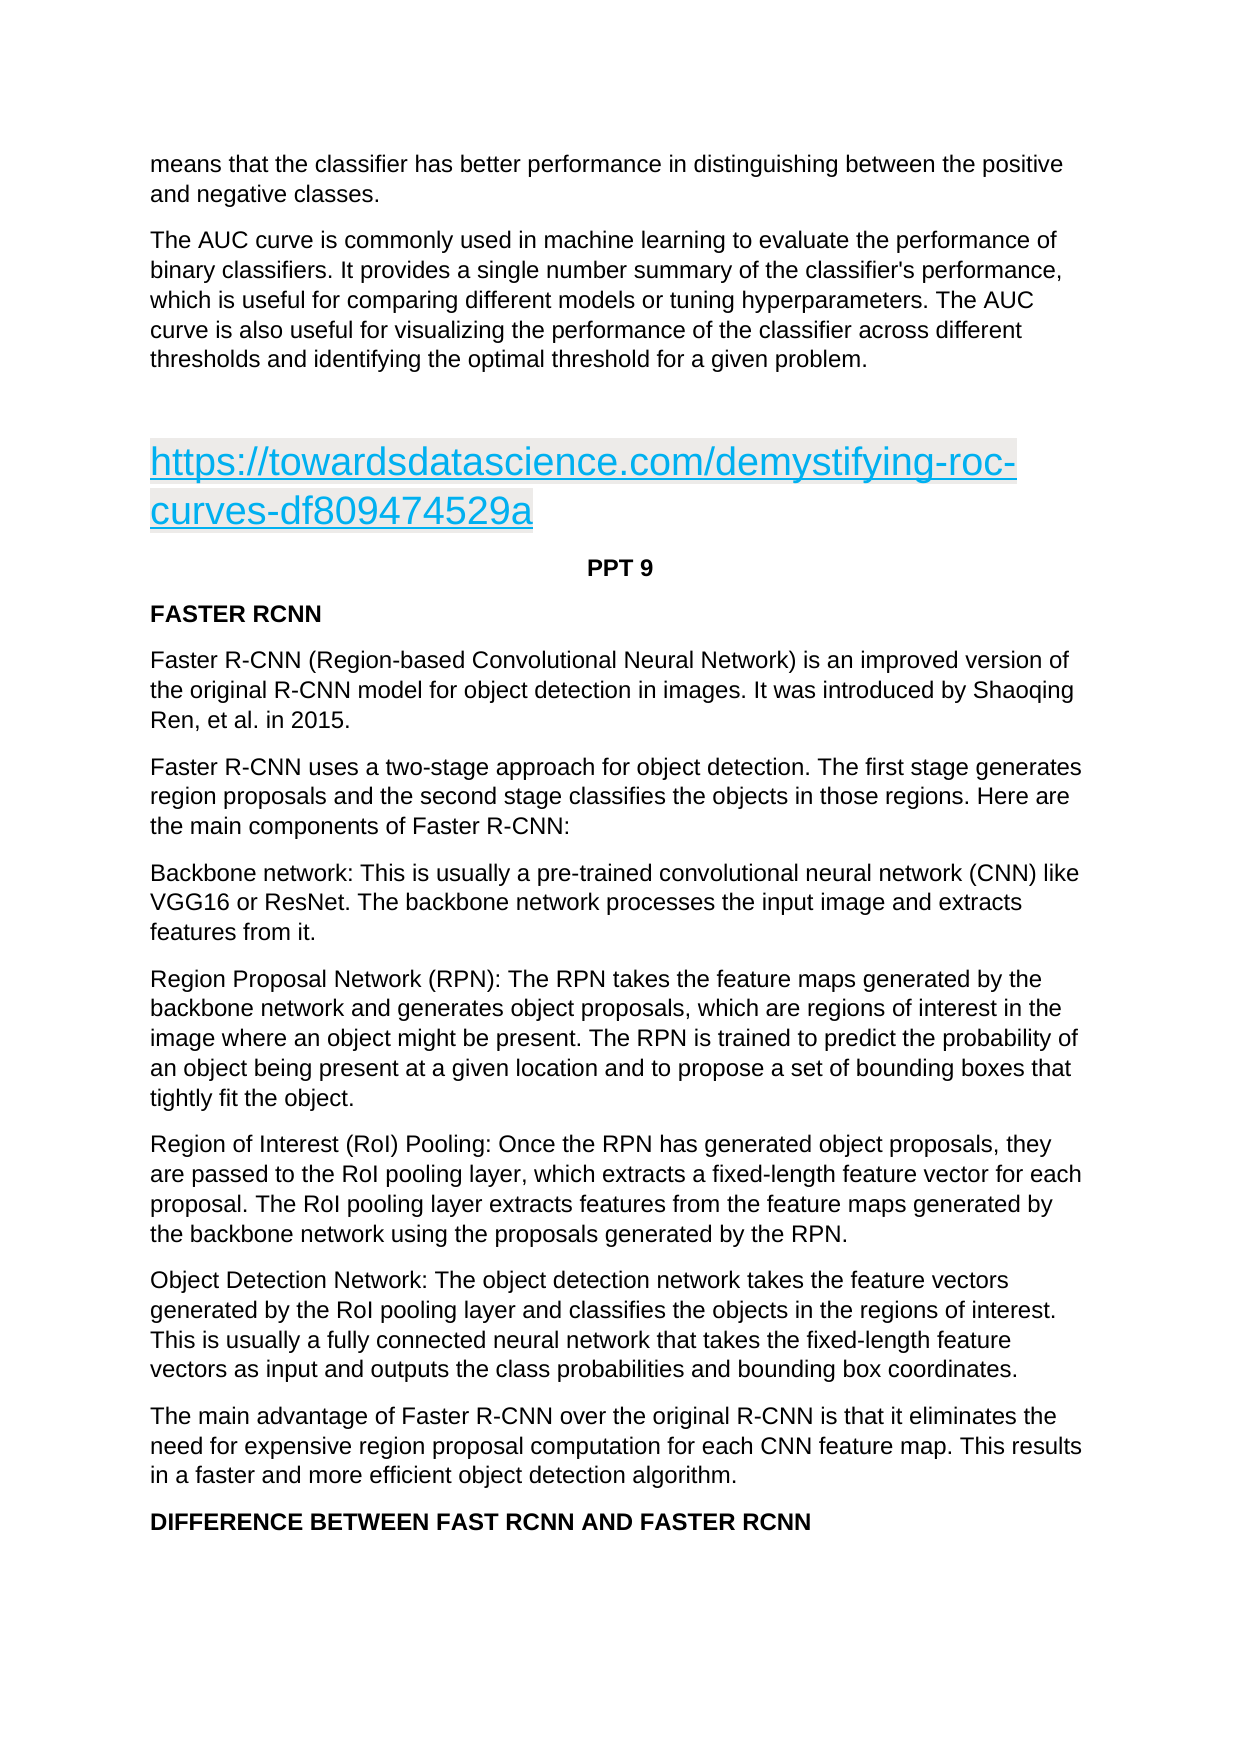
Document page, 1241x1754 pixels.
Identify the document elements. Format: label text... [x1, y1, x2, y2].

text FASTER RCNN [150, 600, 1090, 628]
text DIFFERENCE BETWEEN FAST RCNN AND FASTER RCNN [150, 1508, 1090, 1536]
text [150, 150, 1090, 207]
text The main advantage of Faster R-CNN over the original R-CNN is that it eliminates the need for expensive region proposal computation for each CNN feature map. This results in a faster and more efficient object detection algorithm. [150, 1402, 1090, 1489]
text https://towardsdatascience.com/demystifying-roc-curves-df809474529a [150, 438, 1090, 533]
text Faster R-CNN uses a two-stage approach for object detection. The first stage generates region proposals and the second stage classifies the objects in those regions. Here are the main components of Faster R-CNN: [150, 752, 1090, 840]
text Region Proposal Network (RPN): The RPN takes the feature maps generated by the backbone network and generates object proposals, which are regions of interest in the image where an object might be present. The RPN is trained to predict the probability of an object being present at a given location and to propose a set of bounding boxes that tightly fit the object. [150, 964, 1090, 1111]
text Backbone network: This is usually a pre-trained convolutional neural network (CNN) like VGG16 or ResNet. The backbone network processes the input image and extracts features from it. [150, 858, 1090, 946]
text PPT 9 [150, 553, 1090, 581]
text Object Detection Network: The object detection network takes the feature vectors generated by the RoI pooling layer and classifies the objects in the regions of interest. This is usually a fully connected neural network that takes the fixed-length feature vectors as input and outputs the class probabilities and bounding box coordinates. [150, 1266, 1090, 1383]
text Faster R-CNN (Region-based Convolutional Neural Network) is an improved version of the original R-CNN model for object detection in images. It was introduced by Shaoqing Ren, et al. in 2015. [150, 646, 1090, 734]
text Region of Interest (RoI) Pooling: Once the RPN has generated object proposals, they are passed to the RoI pooling layer, which extracts a fixed-length feature vector for each proposal. The RoI pooling layer extracts features from the feature maps generated by the backbone network using the proposals generated by the RPN. [150, 1130, 1090, 1247]
text The AUC curve is commonly used in machine learning to evaluate the performance of binary classifiers. It provides a single number summary of the classifier's performance, which is useful for comparing different models or tuning hyperparameters. The AUC curve is also useful for visualizing the performance of the classifier across different thresholds and identifying the optimal threshold for a given problem. [150, 226, 1090, 373]
